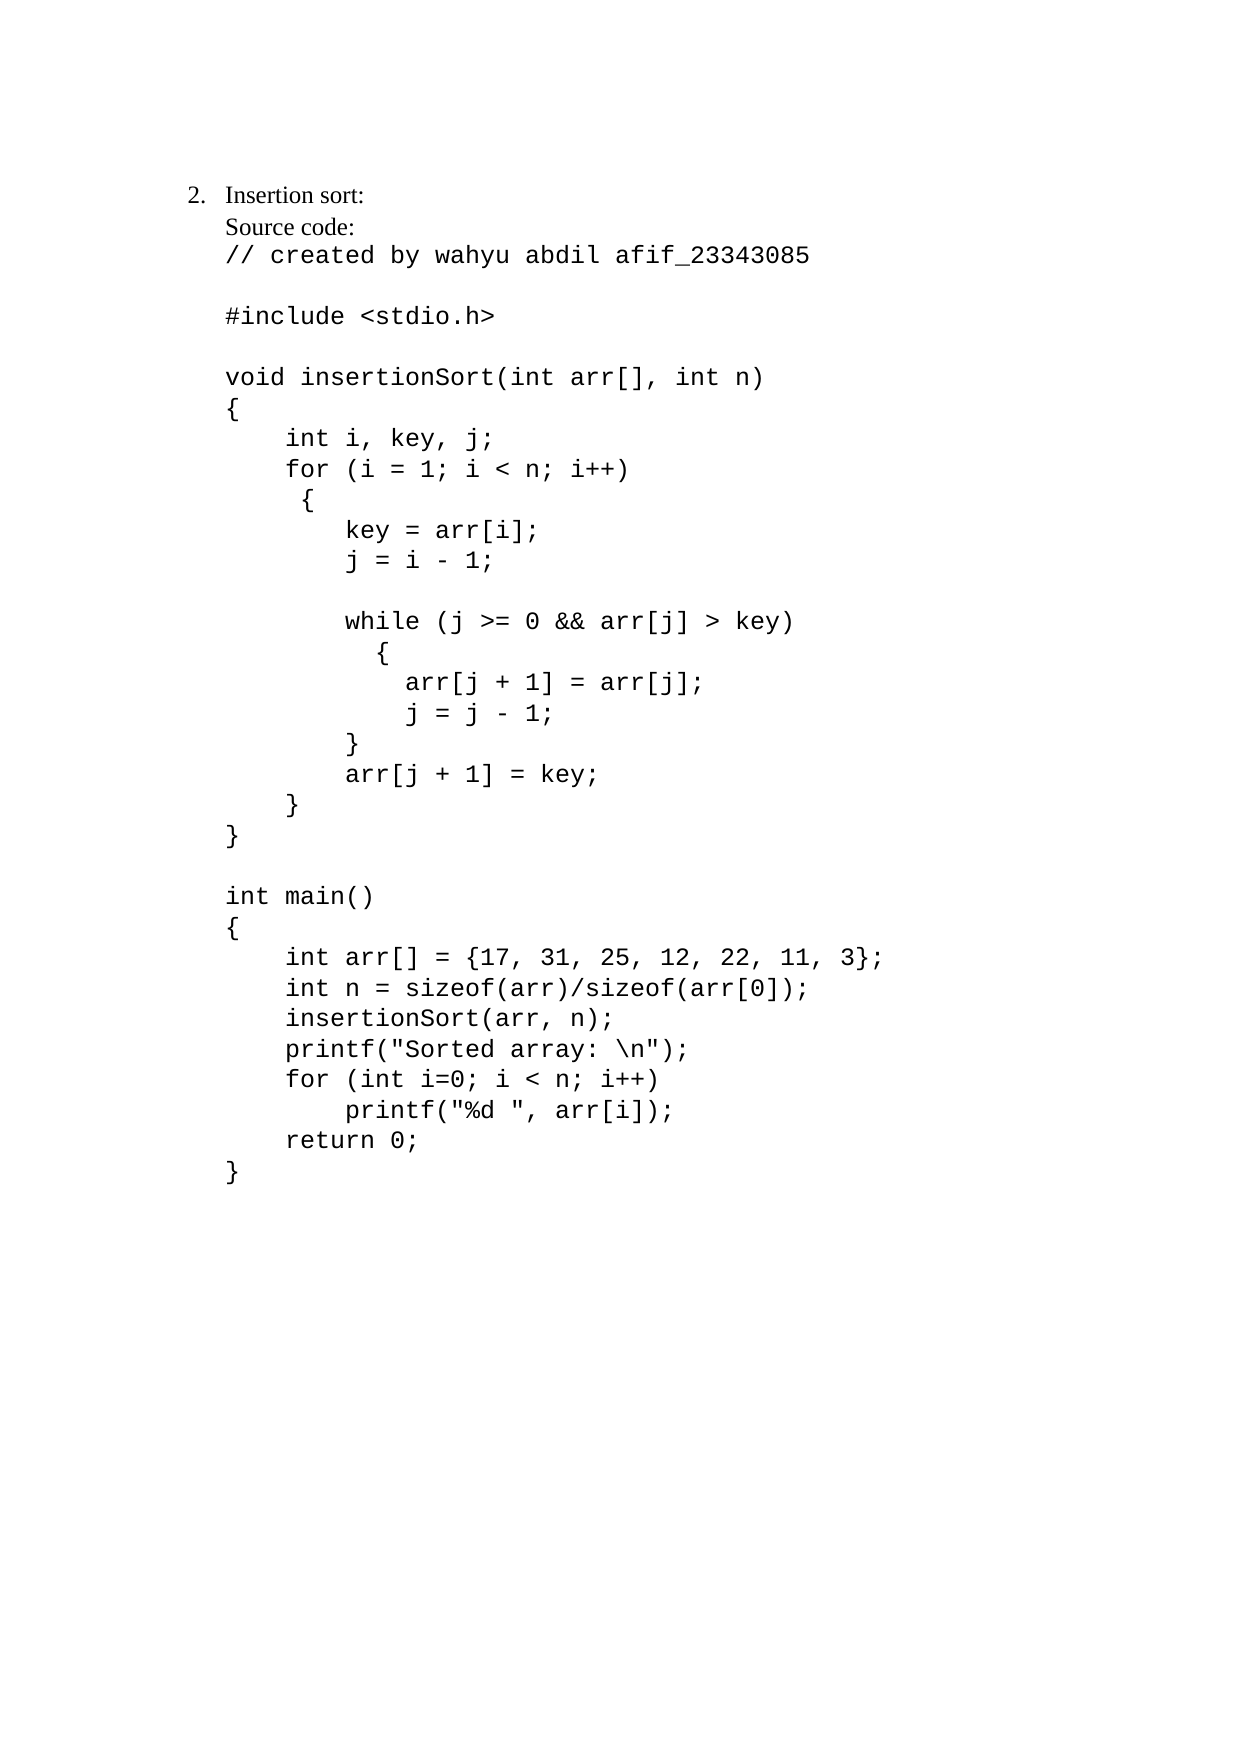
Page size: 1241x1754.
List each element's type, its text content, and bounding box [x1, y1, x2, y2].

list } [225, 822, 1090, 851]
list insertionSort(arr, n); [225, 1006, 1090, 1034]
list printf("Sorted array: \n"); [225, 1036, 1090, 1064]
list for (i = 1; i < n; i++) [225, 456, 1090, 484]
list } [225, 1158, 1090, 1187]
list { [225, 639, 1090, 668]
list j = j - 1; [225, 700, 1090, 729]
list int n = sizeof(arr)/sizeof(arr[0]); [225, 975, 1090, 1003]
list return 0; [225, 1128, 1090, 1156]
list } [225, 792, 1090, 820]
list int i, key, j; [225, 426, 1090, 454]
list Source code: [225, 212, 1090, 240]
list { [225, 487, 1090, 515]
list { [225, 395, 1090, 423]
list #include <stdio.h> [225, 304, 1090, 332]
list int main() [225, 883, 1090, 912]
list printf("%d ", arr[i]); [225, 1097, 1090, 1126]
list arr[j + 1] = key; [225, 761, 1090, 790]
list arr[j + 1] = arr[j]; [225, 670, 1090, 698]
list for (int i=0; i < n; i++) [225, 1067, 1090, 1095]
list void insertionSort(int arr[], int n) [225, 365, 1090, 393]
list Insertion sort: [187, 181, 1090, 209]
list key = arr[i]; [225, 517, 1090, 546]
list j = i - 1; [225, 548, 1090, 576]
list // created by wahyu abdil afif_23343085 [225, 243, 1090, 271]
list while (j >= 0 && arr[j] > key) [225, 609, 1090, 637]
list } [225, 731, 1090, 759]
list int arr[] = {17, 31, 25, 12, 22, 11, 3}; [225, 944, 1090, 973]
list { [225, 914, 1090, 942]
